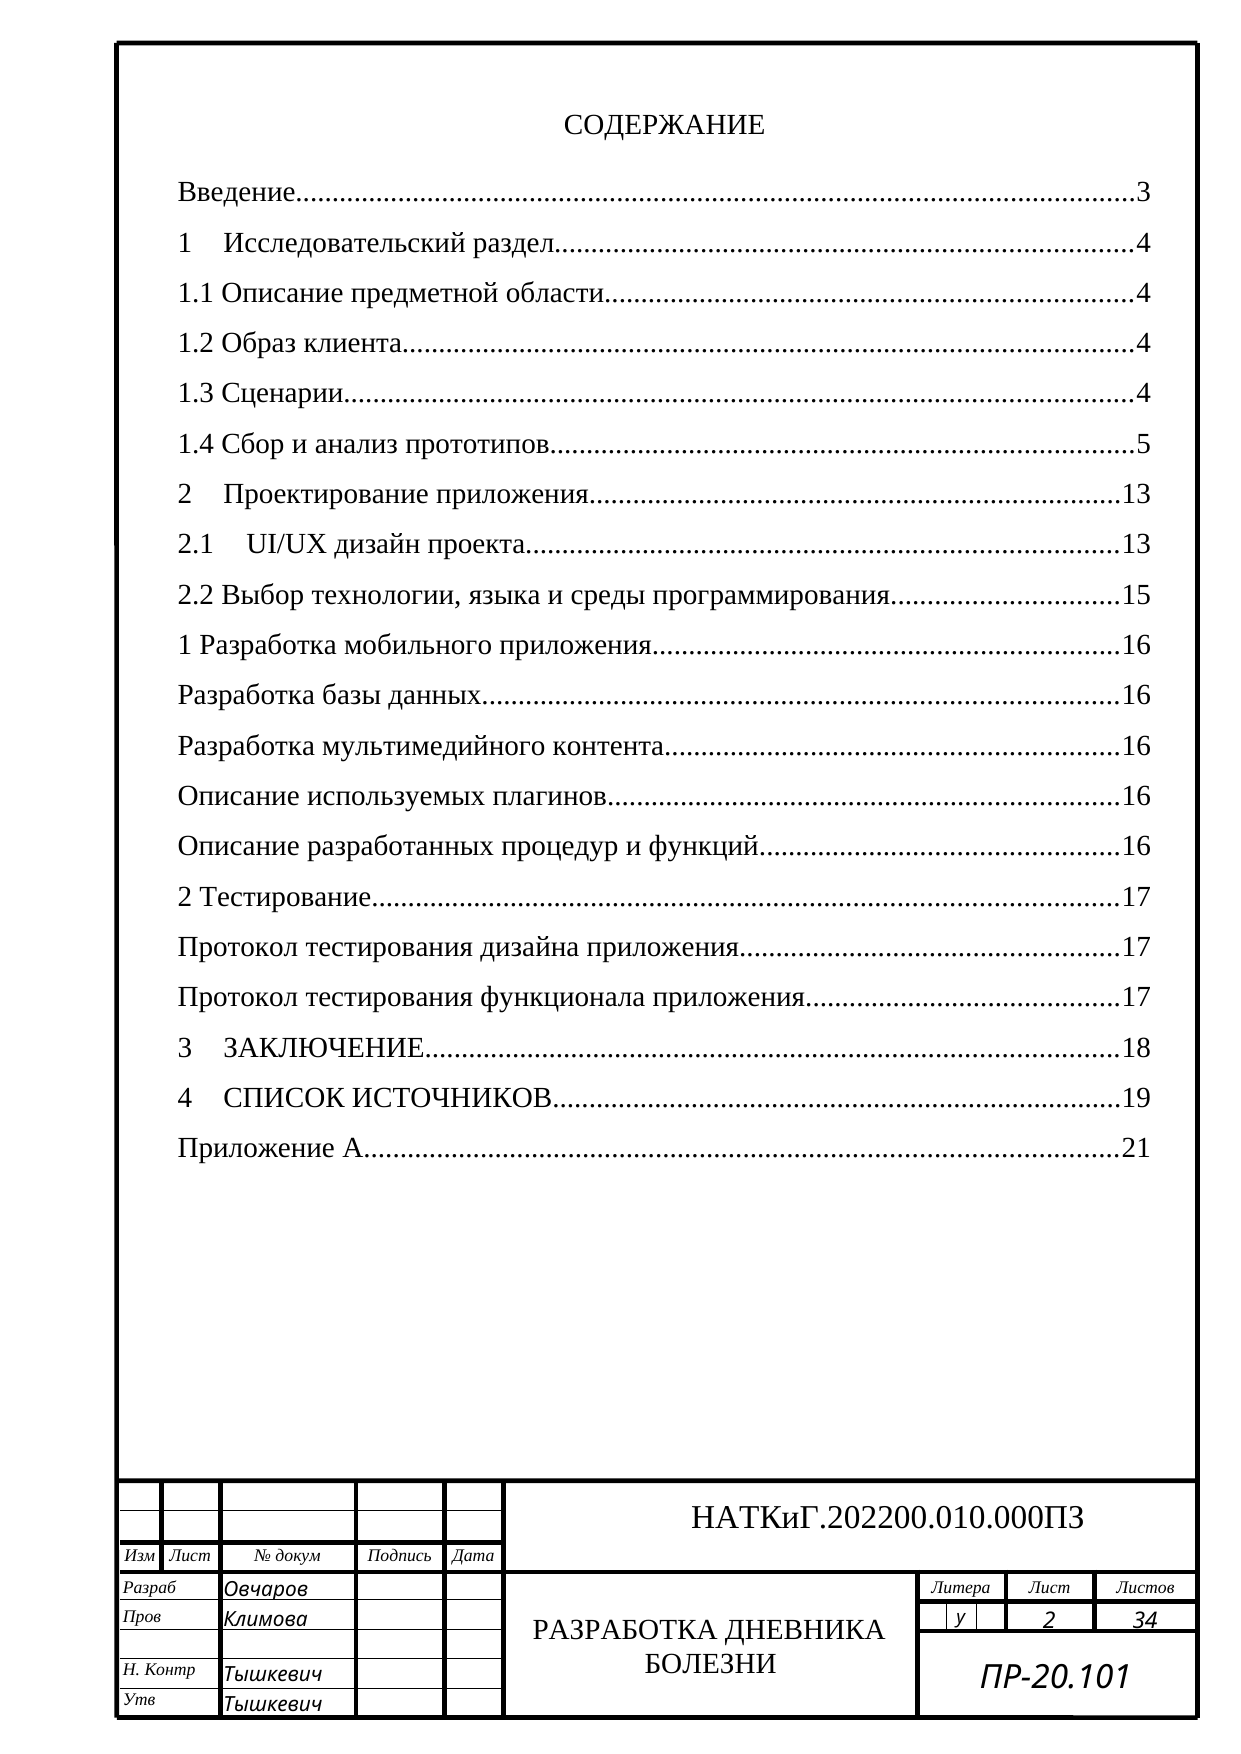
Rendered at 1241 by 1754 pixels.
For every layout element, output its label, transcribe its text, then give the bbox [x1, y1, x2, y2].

text СОДЕРЖАНИЕ [177, 107, 1152, 141]
